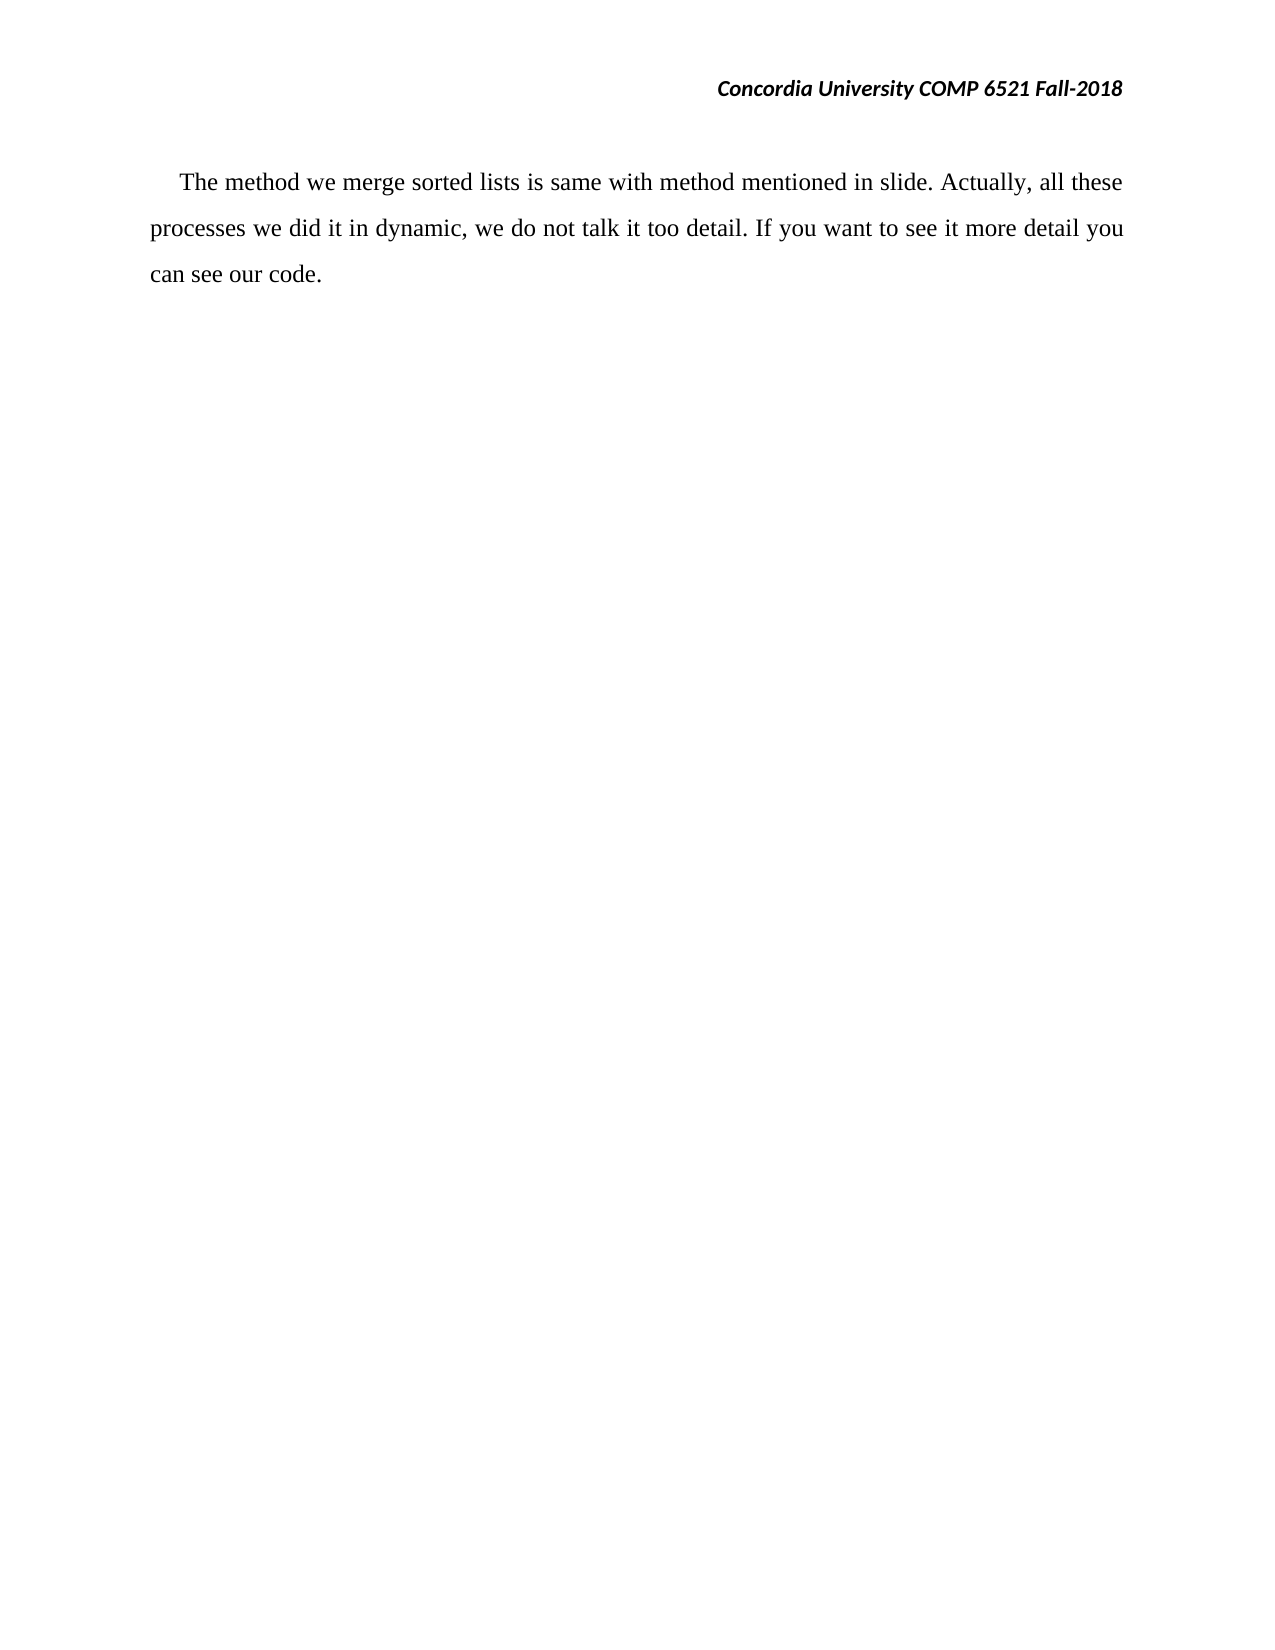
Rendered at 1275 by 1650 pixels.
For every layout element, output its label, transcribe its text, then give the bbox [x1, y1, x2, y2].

text The method we merge sorted lists is same with method mentioned in slide. Actually, all these processes we did it in dynamic, we do not talk it too detail. If you want to see it more detail you can see our code. [150, 150, 1125, 287]
